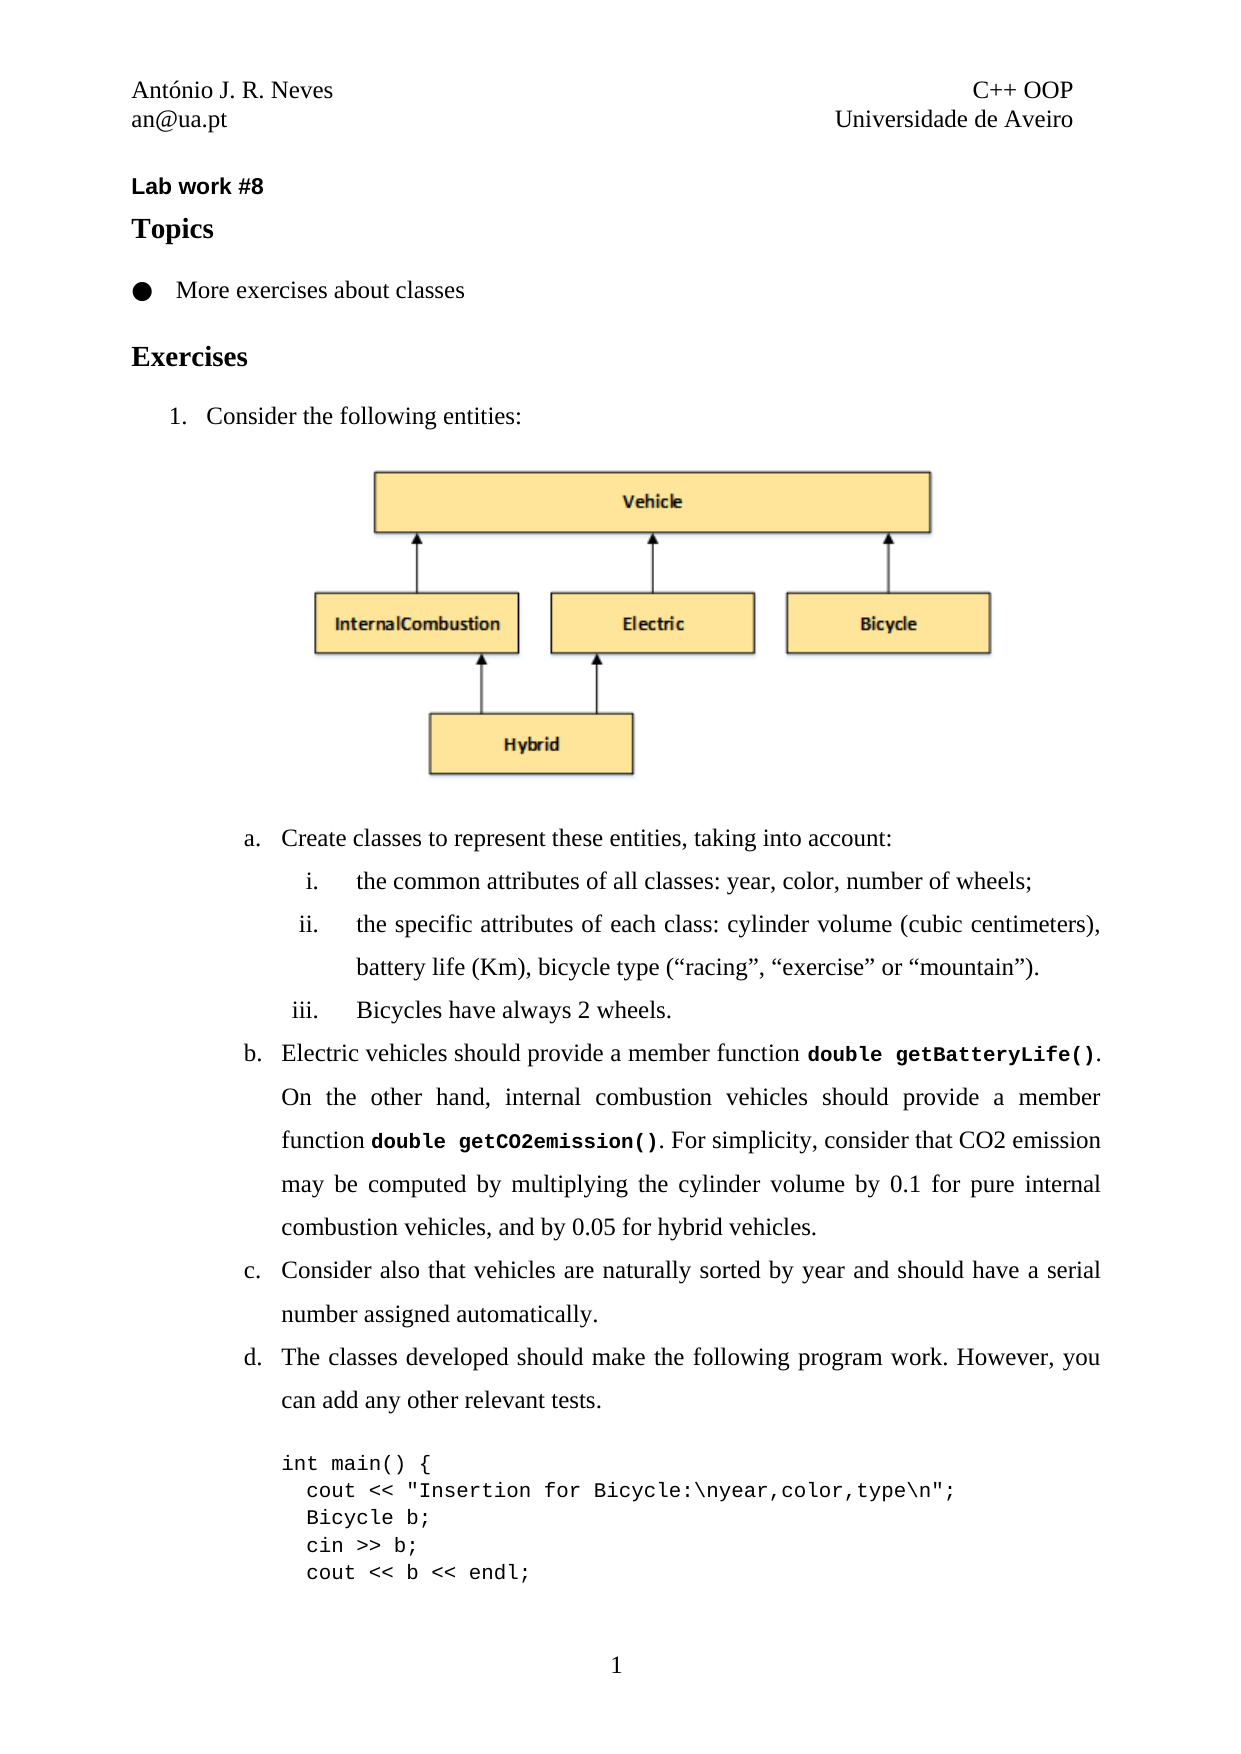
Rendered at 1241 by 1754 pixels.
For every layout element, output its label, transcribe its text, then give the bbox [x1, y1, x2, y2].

text int main() { [281, 1453, 1102, 1477]
text Bicycle b; [281, 1507, 1102, 1531]
text cout << "Insertion for Bicycle:\nyear,color,type\n"; [281, 1480, 1102, 1504]
picture [310, 469, 998, 784]
text Topics [131, 212, 1102, 245]
text cout << b << endl; [281, 1562, 1102, 1585]
list Electric vehicles should provide a member function double getBatteryLife(). On the other hand, internal combustion vehicles should provide a member function double getCO2emission(). For simplicity, consider that CO2 emission may be computed by multiplying the cylinder volume by 0.1 for pure internal combustion vehicles, and by 0.05 for hybrid vehicles. [244, 1038, 1102, 1241]
list the specific attributes of each class: cylinder volume (cubic centimeters), battery life (Km), bicycle type (“racing”, “exercise” or “mountain”). [319, 909, 1102, 981]
text Exercises [131, 339, 1102, 372]
list Create classes to represent these entities, taking into account: [244, 823, 1102, 851]
text cin >> b; [281, 1534, 1102, 1558]
list the common attributes of all classes: year, color, number of wheels; [319, 866, 1102, 894]
subtitle Lab work #8 [131, 173, 1106, 199]
list Bicycles have always 2 wheels. [319, 995, 1102, 1024]
list More exercises about classes [131, 262, 1102, 313]
list Consider the following entities: [169, 401, 1102, 430]
list Consider also that vehicles are naturally sorted by year and should have a serial number assigned automatically. [244, 1256, 1102, 1327]
list The classes developed should make the following program work. However, you can add any other relevant tests. [244, 1342, 1102, 1414]
